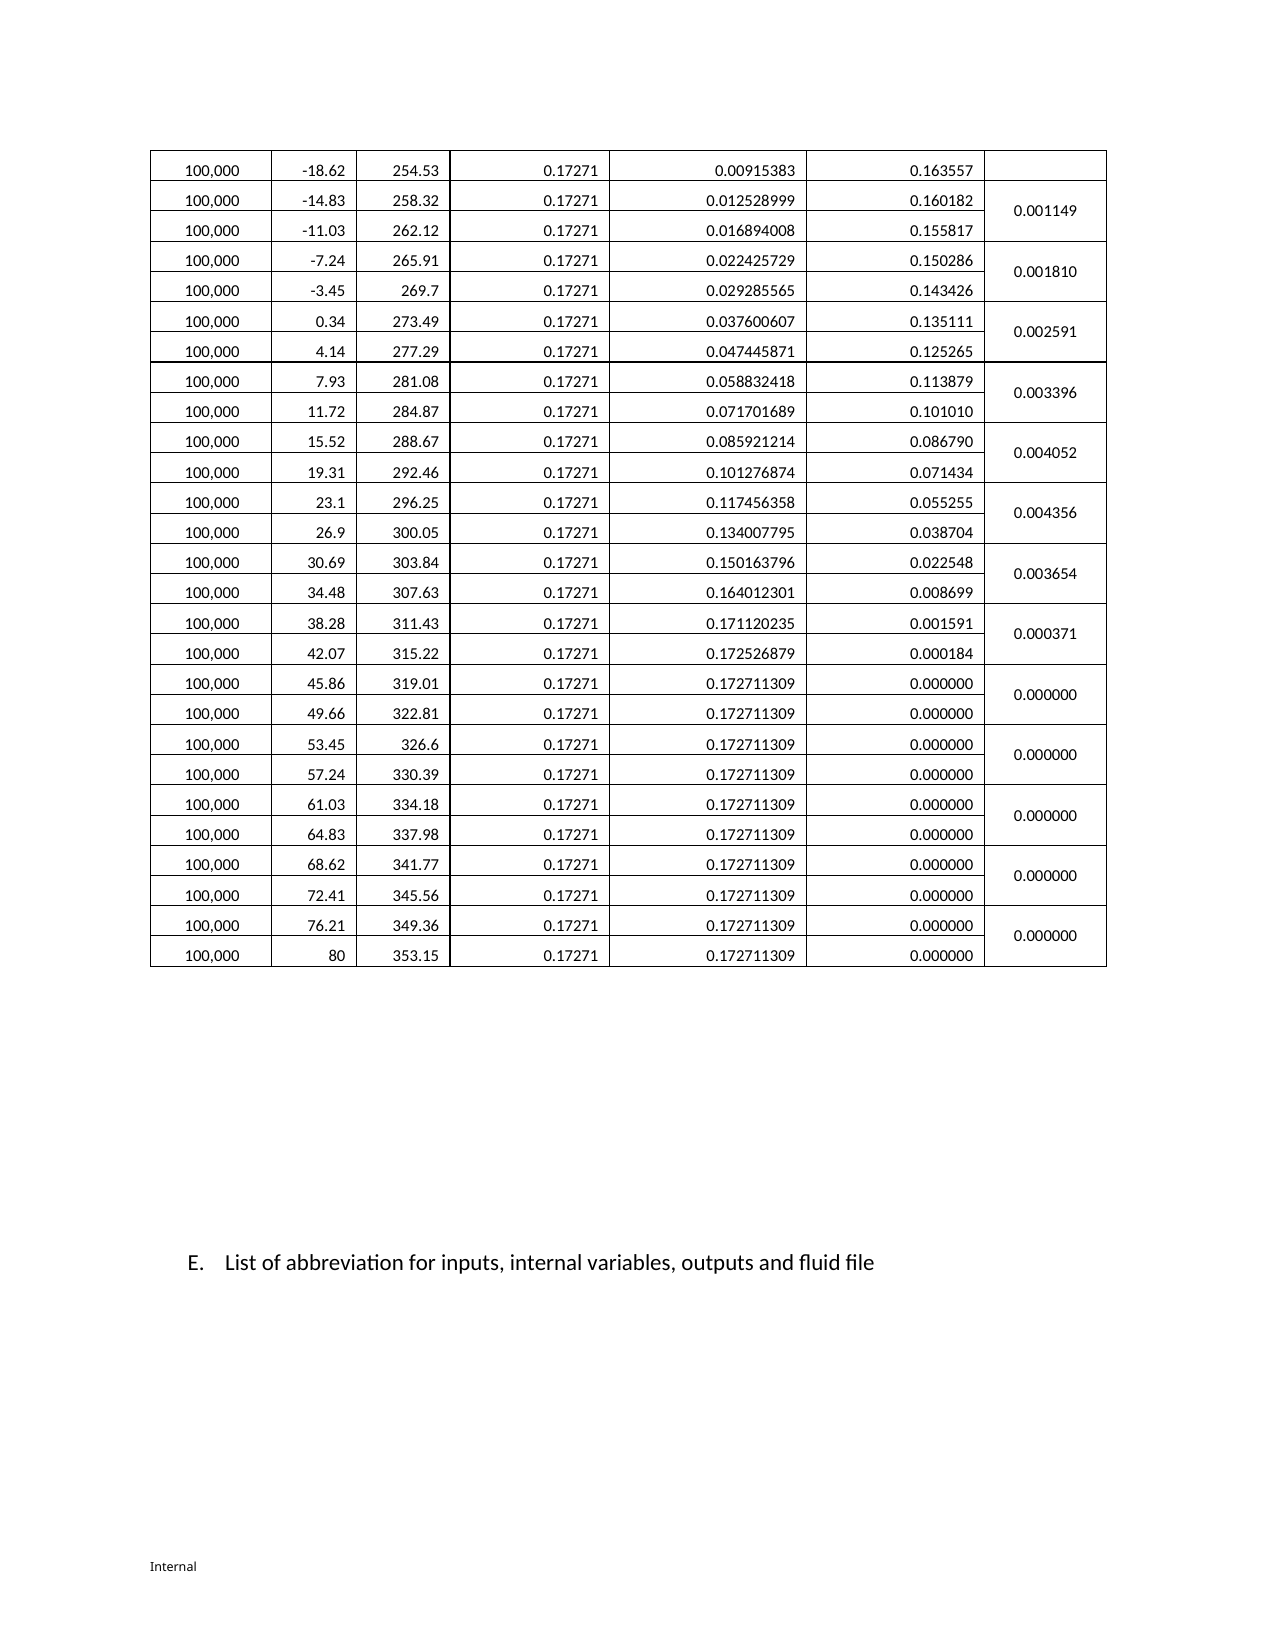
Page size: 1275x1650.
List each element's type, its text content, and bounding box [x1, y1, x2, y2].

table_cell 273.49 [357, 302, 449, 331]
table_cell 0.000371 [985, 604, 1106, 663]
table_cell 0.17271 [451, 151, 609, 180]
table_cell 100,000 [151, 604, 271, 633]
table_cell 0.000000 [985, 665, 1106, 724]
table_cell 100,000 [151, 755, 271, 784]
table_cell 0.000000 [807, 785, 984, 814]
table_cell 26.9 [272, 514, 356, 543]
table_cell 0.17271 [451, 332, 609, 361]
table_cell 0.003396 [985, 363, 1106, 422]
table_cell 100,000 [151, 453, 271, 482]
table_cell 45.86 [272, 665, 356, 694]
table_cell 100,000 [151, 272, 271, 301]
table_cell 49.66 [272, 695, 356, 724]
table_cell 100,000 [151, 906, 271, 935]
table_cell 100,000 [151, 665, 271, 694]
table_cell 0.17271 [451, 785, 609, 814]
table_cell 0.164012301 [610, 574, 806, 603]
table_cell 100,000 [151, 332, 271, 361]
table_cell 337.98 [357, 816, 449, 845]
table_cell 0.163557 [807, 151, 984, 180]
table_cell 53.45 [272, 725, 356, 754]
table_cell 0.143426 [807, 272, 984, 301]
table_cell 0.055255 [807, 483, 984, 512]
table_cell 326.6 [357, 725, 449, 754]
table_cell 0.117456358 [610, 483, 806, 512]
table_cell 0.17271 [451, 876, 609, 905]
table_cell 80 [272, 936, 356, 966]
table_cell 0.17271 [451, 846, 609, 875]
table_cell 0.17271 [451, 302, 609, 331]
table_cell 303.84 [357, 544, 449, 573]
table_cell 0.008699 [807, 574, 984, 603]
table_cell 64.83 [272, 816, 356, 845]
table_cell 292.46 [357, 453, 449, 482]
table_cell 100,000 [151, 211, 271, 241]
table_cell -18.62 [272, 151, 356, 180]
table_cell 76.21 [272, 906, 356, 935]
table_cell 296.25 [357, 483, 449, 512]
table_cell 0.000000 [985, 785, 1106, 845]
table_cell 0.160182 [807, 181, 984, 210]
table_cell 0.000000 [807, 816, 984, 845]
table_cell 0.172711309 [610, 695, 806, 724]
table_cell 100,000 [151, 363, 271, 392]
table_cell 100,000 [151, 785, 271, 814]
table_cell 0.001810 [985, 242, 1106, 301]
table_cell 100,000 [151, 816, 271, 845]
table_cell 100,000 [151, 393, 271, 422]
table_cell 4.14 [272, 332, 356, 361]
table_cell 0.17271 [451, 483, 609, 512]
table_cell 262.12 [357, 211, 449, 241]
table_cell 0.000000 [985, 846, 1106, 905]
table_cell 0.113879 [807, 363, 984, 392]
table_cell 100,000 [151, 574, 271, 603]
table_cell 100,000 [151, 544, 271, 573]
table_cell 100,000 [151, 483, 271, 512]
table_cell 0.17271 [451, 695, 609, 724]
table_cell 0.022425729 [610, 242, 806, 271]
table_cell 0.000000 [807, 906, 984, 935]
table_cell 0.172711309 [610, 876, 806, 905]
table_cell 68.62 [272, 846, 356, 875]
table_cell 319.01 [357, 665, 449, 694]
table_cell 0.17271 [451, 181, 609, 210]
table_cell 0.17271 [451, 755, 609, 784]
table_cell 0.172711309 [610, 936, 806, 966]
table_cell 322.81 [357, 695, 449, 724]
table_cell 100,000 [151, 846, 271, 875]
table_cell 0.086790 [807, 423, 984, 452]
table_cell 330.39 [357, 755, 449, 784]
table_cell -14.83 [272, 181, 356, 210]
table_cell 0.17271 [451, 665, 609, 694]
table_cell 0.000000 [807, 755, 984, 784]
table_cell 0.016894008 [610, 211, 806, 241]
table_cell 0.17271 [451, 725, 609, 754]
table_cell 300.05 [357, 514, 449, 543]
table_cell 0.001149 [985, 181, 1106, 241]
table_cell 277.29 [357, 332, 449, 361]
table_cell 0.000000 [807, 695, 984, 724]
table_cell 0.071701689 [610, 393, 806, 422]
table_cell 0.17271 [451, 272, 609, 301]
table_cell 254.53 [357, 151, 449, 180]
table_cell 0.17271 [451, 906, 609, 935]
table_cell -7.24 [272, 242, 356, 271]
table_cell 0.172711309 [610, 906, 806, 935]
table_cell 0.000184 [807, 634, 984, 663]
table_cell 34.48 [272, 574, 356, 603]
table_cell 0.172526879 [610, 634, 806, 663]
table_cell 0.000000 [985, 725, 1106, 784]
table_cell 42.07 [272, 634, 356, 663]
table_cell 0.171120235 [610, 604, 806, 633]
table_cell 345.56 [357, 876, 449, 905]
table_cell 11.72 [272, 393, 356, 422]
table_cell 100,000 [151, 634, 271, 663]
table_cell 0.029285565 [610, 272, 806, 301]
table_cell 0.000000 [807, 665, 984, 694]
table_cell 0.17271 [451, 363, 609, 392]
table_cell 19.31 [272, 453, 356, 482]
table_cell 0.101010 [807, 393, 984, 422]
table_cell 100,000 [151, 181, 271, 210]
table_cell 341.77 [357, 846, 449, 875]
table_cell 0.00915383 [610, 151, 806, 180]
list List of abbreviation for inputs, internal variables, outputs and fluid file [187, 1248, 1125, 1276]
table_cell 265.91 [357, 242, 449, 271]
table_cell 0.047445871 [610, 332, 806, 361]
table_cell 0.155817 [807, 211, 984, 241]
table_cell 0.134007795 [610, 514, 806, 543]
table_cell 0.17271 [451, 816, 609, 845]
table_cell 0.085921214 [610, 423, 806, 452]
table_cell 0.17271 [451, 544, 609, 573]
table_cell 0.022548 [807, 544, 984, 573]
table_cell 0.002591 [985, 302, 1106, 361]
table_cell 100,000 [151, 936, 271, 966]
table_cell 30.69 [272, 544, 356, 573]
table_cell 0.172711309 [610, 846, 806, 875]
table_cell 0.058832418 [610, 363, 806, 392]
table_cell 0.135111 [807, 302, 984, 331]
table_cell 288.67 [357, 423, 449, 452]
table_cell 0.17271 [451, 423, 609, 452]
table_cell 61.03 [272, 785, 356, 814]
table_cell 100,000 [151, 423, 271, 452]
table_cell 0.012528999 [610, 181, 806, 210]
table_cell 0.17271 [451, 604, 609, 633]
table_cell 0.125265 [807, 332, 984, 361]
table_cell 0.003654 [985, 544, 1106, 603]
table_cell 334.18 [357, 785, 449, 814]
table_cell 0.101276874 [610, 453, 806, 482]
table_cell 0.17271 [451, 634, 609, 663]
table_cell 100,000 [151, 876, 271, 905]
table_cell 100,000 [151, 725, 271, 754]
table_cell 23.1 [272, 483, 356, 512]
table_cell 0.17271 [451, 514, 609, 543]
table_cell -3.45 [272, 272, 356, 301]
table_cell 0.000000 [807, 876, 984, 905]
table_cell 307.63 [357, 574, 449, 603]
table_cell -11.03 [272, 211, 356, 241]
table_cell 311.43 [357, 604, 449, 633]
table_cell 353.15 [357, 936, 449, 966]
table_cell 0.150163796 [610, 544, 806, 573]
table_cell 72.41 [272, 876, 356, 905]
table_cell 15.52 [272, 423, 356, 452]
table_cell 284.87 [357, 393, 449, 422]
table_cell 7.93 [272, 363, 356, 392]
table_cell 281.08 [357, 363, 449, 392]
table_cell 0.17271 [451, 242, 609, 271]
table_cell 0.17271 [451, 453, 609, 482]
table_cell 0.000000 [807, 846, 984, 875]
table_cell 100,000 [151, 695, 271, 724]
table_cell 100,000 [151, 242, 271, 271]
table_cell 0.004356 [985, 483, 1106, 543]
table_cell 38.28 [272, 604, 356, 633]
table_cell 0.172711309 [610, 725, 806, 754]
table_cell 0.17271 [451, 936, 609, 966]
table_cell 0.000000 [807, 725, 984, 754]
table_cell 0.000000 [985, 906, 1106, 966]
table_cell 0.17271 [451, 574, 609, 603]
table_cell 269.7 [357, 272, 449, 301]
table_cell 0.004052 [985, 423, 1106, 482]
table_cell 0.150286 [807, 242, 984, 271]
table_cell 349.36 [357, 906, 449, 935]
table_cell 315.22 [357, 634, 449, 663]
table_cell 0.172711309 [610, 665, 806, 694]
table_cell 100,000 [151, 514, 271, 543]
table_cell 100,000 [151, 151, 271, 180]
table_cell 0.038704 [807, 514, 984, 543]
table_cell 0.001591 [807, 604, 984, 633]
table_cell 0.17271 [451, 393, 609, 422]
table_cell 258.32 [357, 181, 449, 210]
table_cell 0.037600607 [610, 302, 806, 331]
table_cell 0.172711309 [610, 785, 806, 814]
table_cell 57.24 [272, 755, 356, 784]
table_cell 0.071434 [807, 453, 984, 482]
table_cell 0.17271 [451, 211, 609, 241]
table_cell 100,000 [151, 302, 271, 331]
table_cell 0.34 [272, 302, 356, 331]
table_cell 0.172711309 [610, 755, 806, 784]
table_cell 0.000000 [807, 936, 984, 966]
table_cell 0.172711309 [610, 816, 806, 845]
